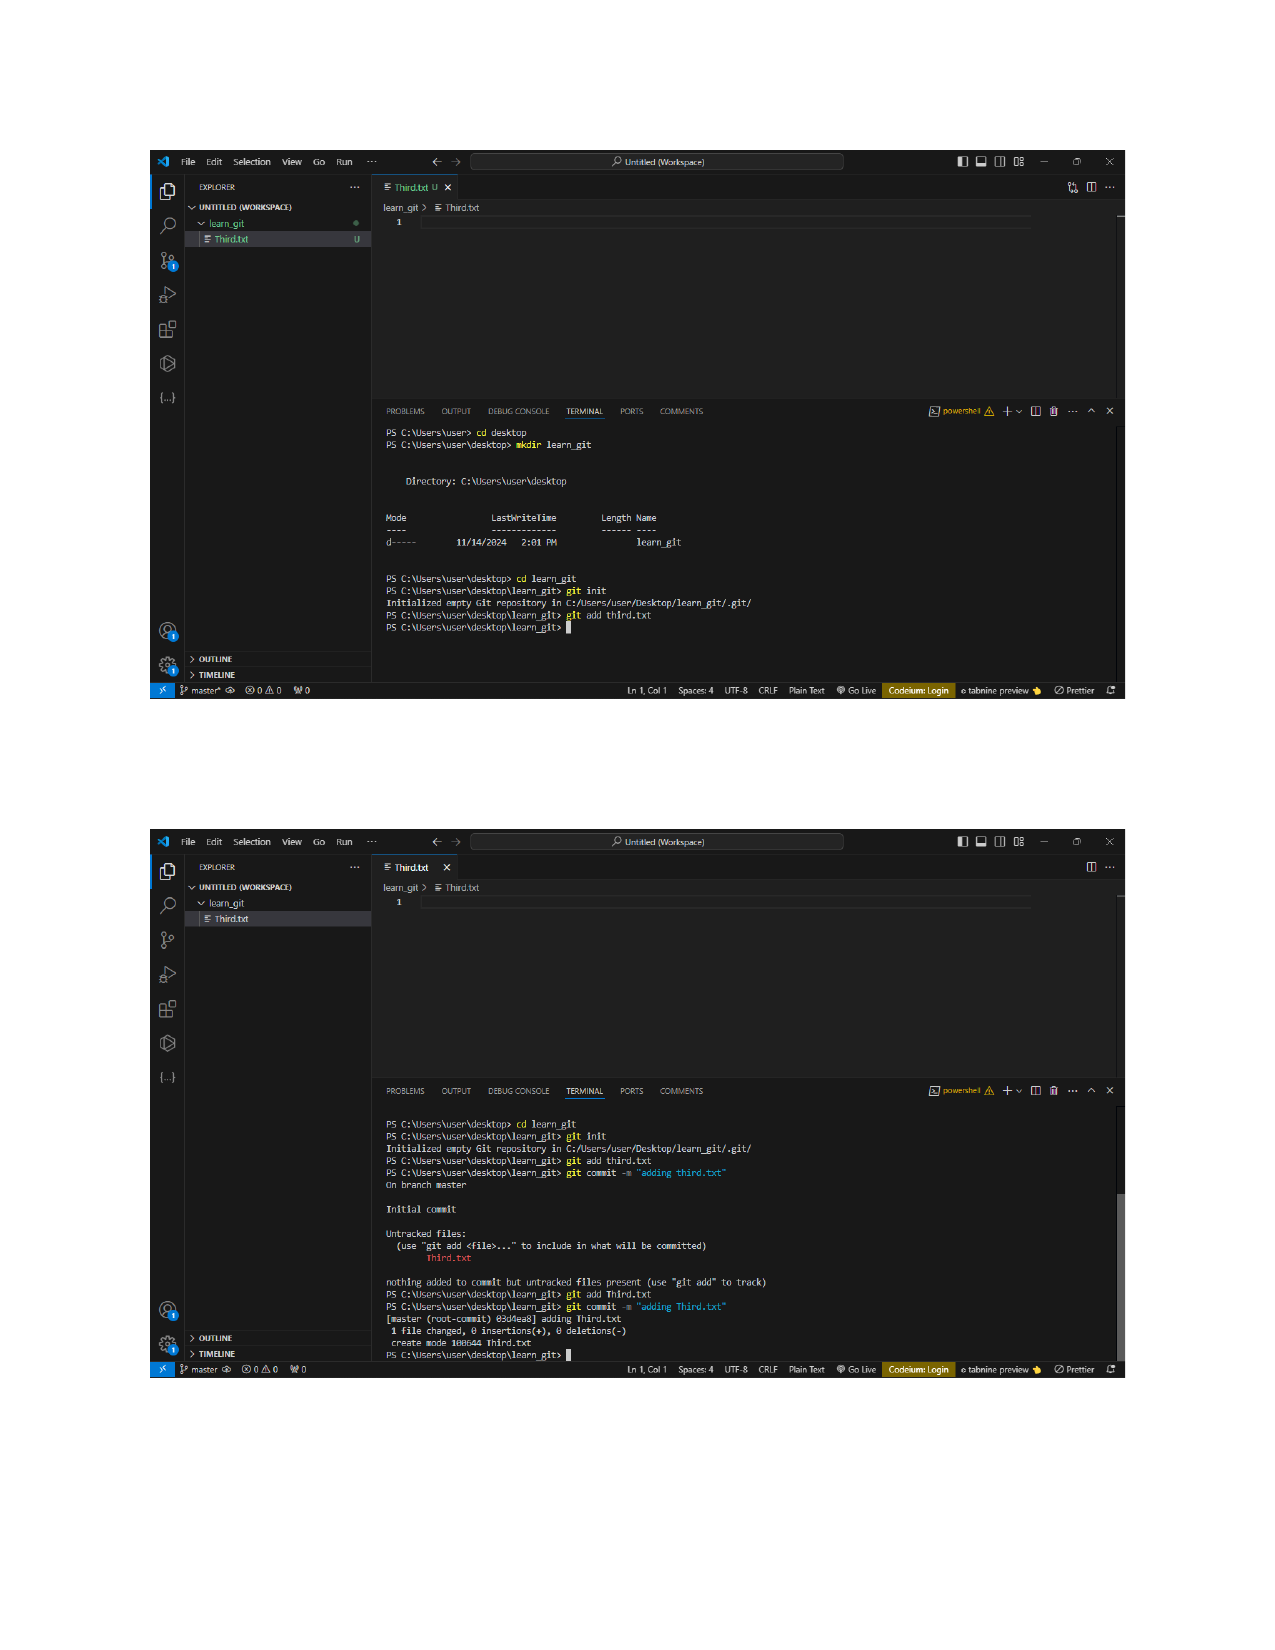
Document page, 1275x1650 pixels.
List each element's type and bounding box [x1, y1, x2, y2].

picture [150, 150, 1125, 699]
picture [150, 829, 1125, 1378]
